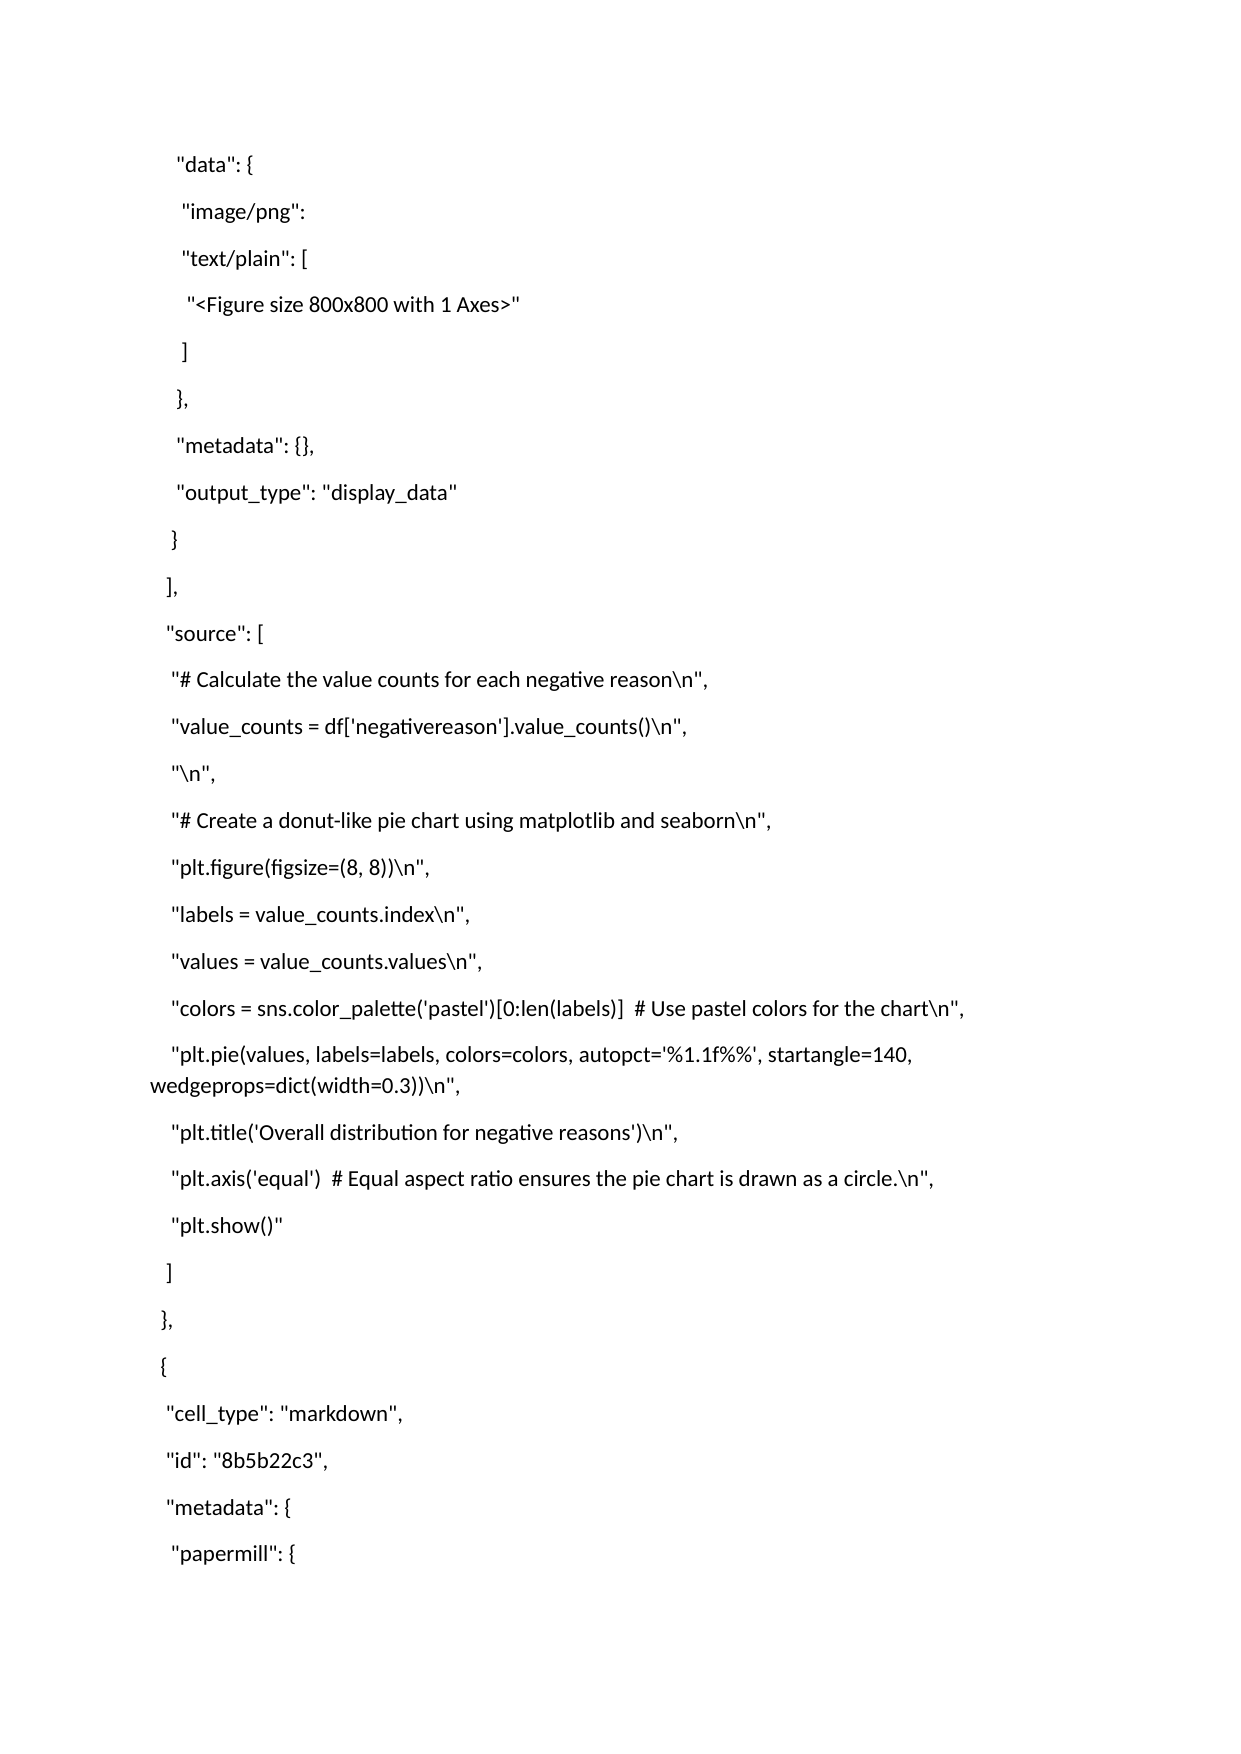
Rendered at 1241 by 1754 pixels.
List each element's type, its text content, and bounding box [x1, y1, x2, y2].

text "id": "8b5b22c3", [150, 1446, 1090, 1474]
text "text/plain": [ [150, 244, 1090, 272]
text "labels = value_counts.index\n", [150, 900, 1090, 928]
text "output_type": "display_data" [150, 478, 1090, 506]
text ], [150, 572, 1090, 600]
text "<Figure size 800x800 with 1 Axes>" [150, 291, 1090, 319]
text "colors = sns.color_palette('pastel')[0:len(labels)] # Use pastel colors for the chart\n", [150, 994, 1090, 1022]
text "image/png": [150, 197, 1090, 225]
text }, [150, 1305, 1090, 1333]
text "plt.figure(figsize=(8, 8))\n", [150, 853, 1090, 881]
text "# Calculate the value counts for each negative reason\n", [150, 666, 1090, 694]
text }, [150, 384, 1090, 412]
text ] [150, 337, 1090, 366]
text "# Create a donut-like pie chart using matplotlib and seaborn\n", [150, 806, 1090, 834]
text "plt.title('Overall distribution for negative reasons')\n", [150, 1118, 1090, 1146]
text "plt.pie(values, labels=labels, colors=colors, autopct='%1.1f%%', startangle=140, wedgeprops=dict(width=0.3))\n", [150, 1041, 1090, 1099]
text "plt.axis('equal') # Equal aspect ratio ensures the pie chart is drawn as a circle.\n", [150, 1164, 1090, 1193]
text { [150, 1352, 1090, 1380]
text "data": { [150, 150, 1090, 178]
text "metadata": { [150, 1493, 1090, 1521]
text "papermill": { [150, 1539, 1090, 1568]
text "values = value_counts.values\n", [150, 947, 1090, 975]
text "cell_type": "markdown", [150, 1399, 1090, 1427]
text "plt.show()" [150, 1211, 1090, 1239]
text } [150, 525, 1090, 553]
text "value_counts = df['negativereason'].value_counts()\n", [150, 712, 1090, 741]
text "metadata": {}, [150, 431, 1090, 459]
text "source": [ [150, 619, 1090, 647]
text "\n", [150, 759, 1090, 787]
text ] [150, 1258, 1090, 1286]
